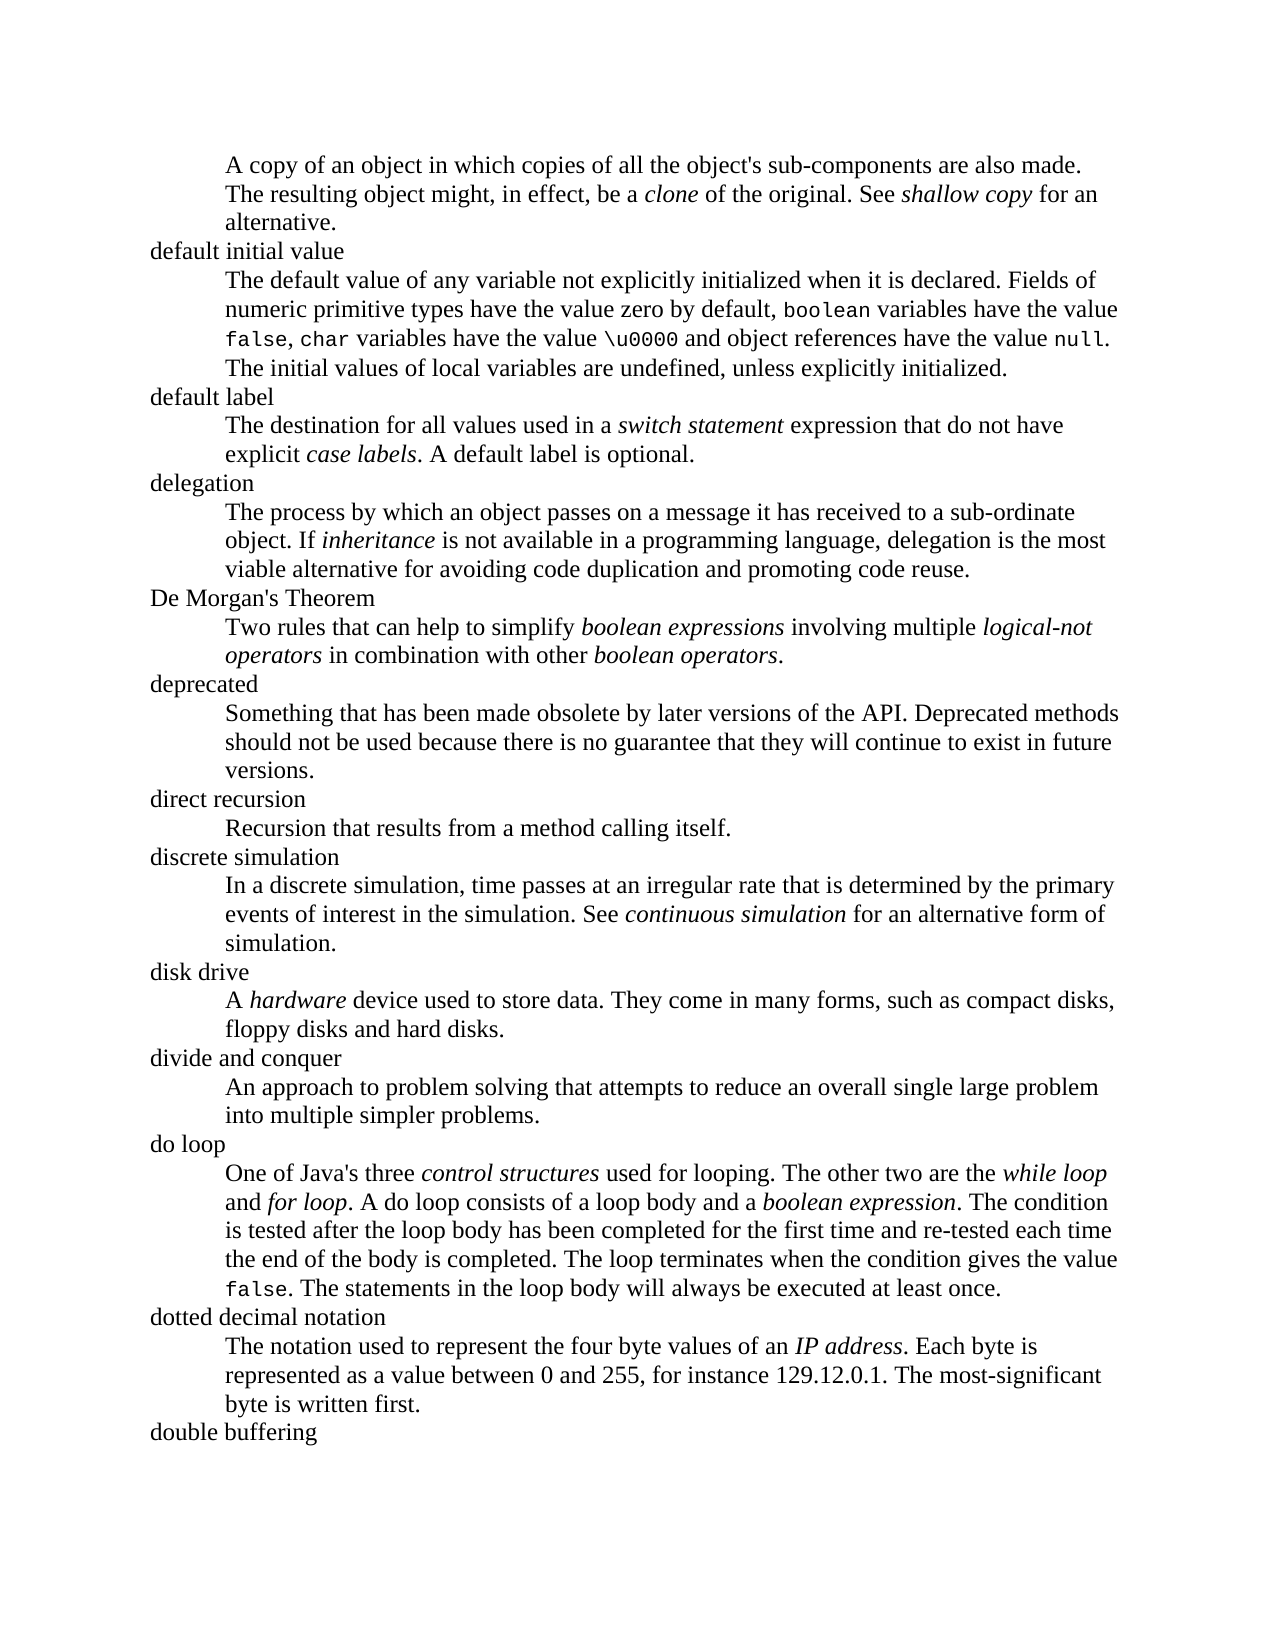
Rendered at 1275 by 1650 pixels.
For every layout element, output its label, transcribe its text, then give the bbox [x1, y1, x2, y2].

text deprecated [150, 669, 1125, 698]
text double buffering [150, 1417, 1125, 1446]
text default initial value [150, 236, 1125, 265]
text The process by which an object passes on a message it has received to a sub-ordinate object. If inheritance is not available in a programming language, delegation is the most viable alternative for avoiding code duplication and promoting code reuse. [225, 497, 1125, 583]
text An approach to problem solving that attempts to reduce an overall single large problem into multiple simpler problems. [225, 1072, 1125, 1129]
text discrete simulation [150, 842, 1125, 870]
text delegation [150, 468, 1125, 497]
text One of Java's three control structures used for looping. The other two are the while loop and for loop. A do loop consists of a loop body and a boolean expression. The condition is tested after the loop body has been completed for the first time and re-tested each time the end of the body is completed. The loop terminates when the condition gives the value false. The statements in the loop body will always be executed at least once. [225, 1158, 1125, 1302]
text Recursion that results from a method calling itself. [225, 813, 1125, 842]
text De Morgan's Theorem [150, 583, 1125, 612]
text The default value of any variable not explicitly initialized when it is declared. Fields of numeric primitive types have the value zero by default, boolean variables have the value false, char variables have the value \u0000 and object references have the value null. The initial values of local variables are undefined, unless explicitly initialized. [225, 265, 1125, 382]
text In a discrete simulation, time passes at an irregular rate that is determined by the primary events of interest in the simulation. See continuous simulation for an alternative form of simulation. [225, 870, 1125, 957]
text direct recursion [150, 784, 1125, 813]
text divide and conquer [150, 1043, 1125, 1072]
text The destination for all values used in a switch statement expression that do not have explicit case labels. A default label is optional. [225, 410, 1125, 468]
text A copy of an object in which copies of all the object's sub-components are also made. The resulting object might, in effect, be a clone of the original. See shallow copy for an alternative. [225, 150, 1125, 236]
text dotted decimal notation [150, 1302, 1125, 1331]
text do loop [150, 1129, 1125, 1158]
text disk drive [150, 957, 1125, 985]
text The notation used to represent the four byte values of an IP address. Each byte is represented as a value between 0 and 255, for instance 129.12.0.1. The most-significant byte is written first. [225, 1331, 1125, 1417]
text A hardware device used to store data. They come in many forms, such as compact disks, floppy disks and hard disks. [225, 985, 1125, 1043]
text Something that has been made obsolete by later versions of the API. Deprecated methods should not be used because there is no guarantee that they will continue to exist in future versions. [225, 698, 1125, 784]
text Two rules that can help to simplify boolean expressions involving multiple logical-not operators in combination with other boolean operators. [225, 612, 1125, 669]
text default label [150, 382, 1125, 410]
